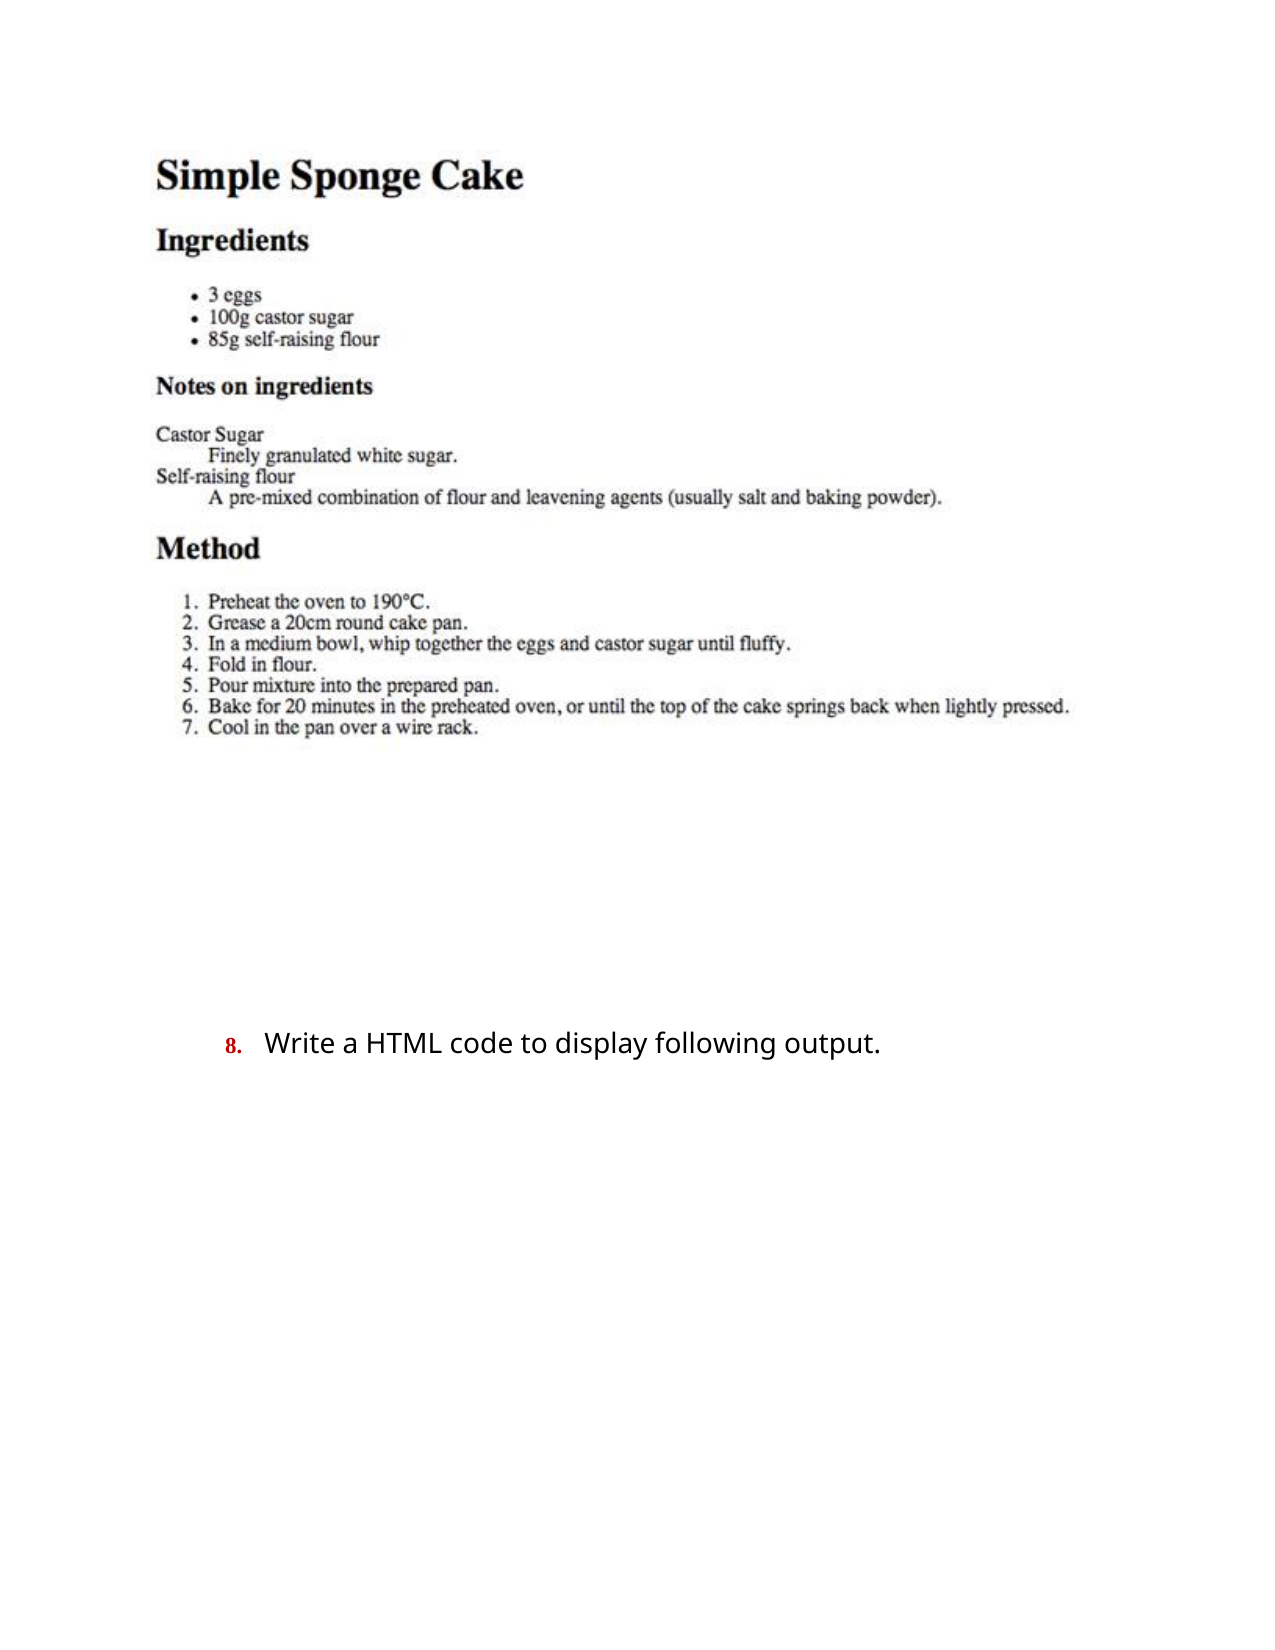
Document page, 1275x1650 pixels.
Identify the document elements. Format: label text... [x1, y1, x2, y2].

text 8. Write a HTML code to display following output. [225, 1023, 1125, 1061]
picture [150, 150, 1089, 755]
